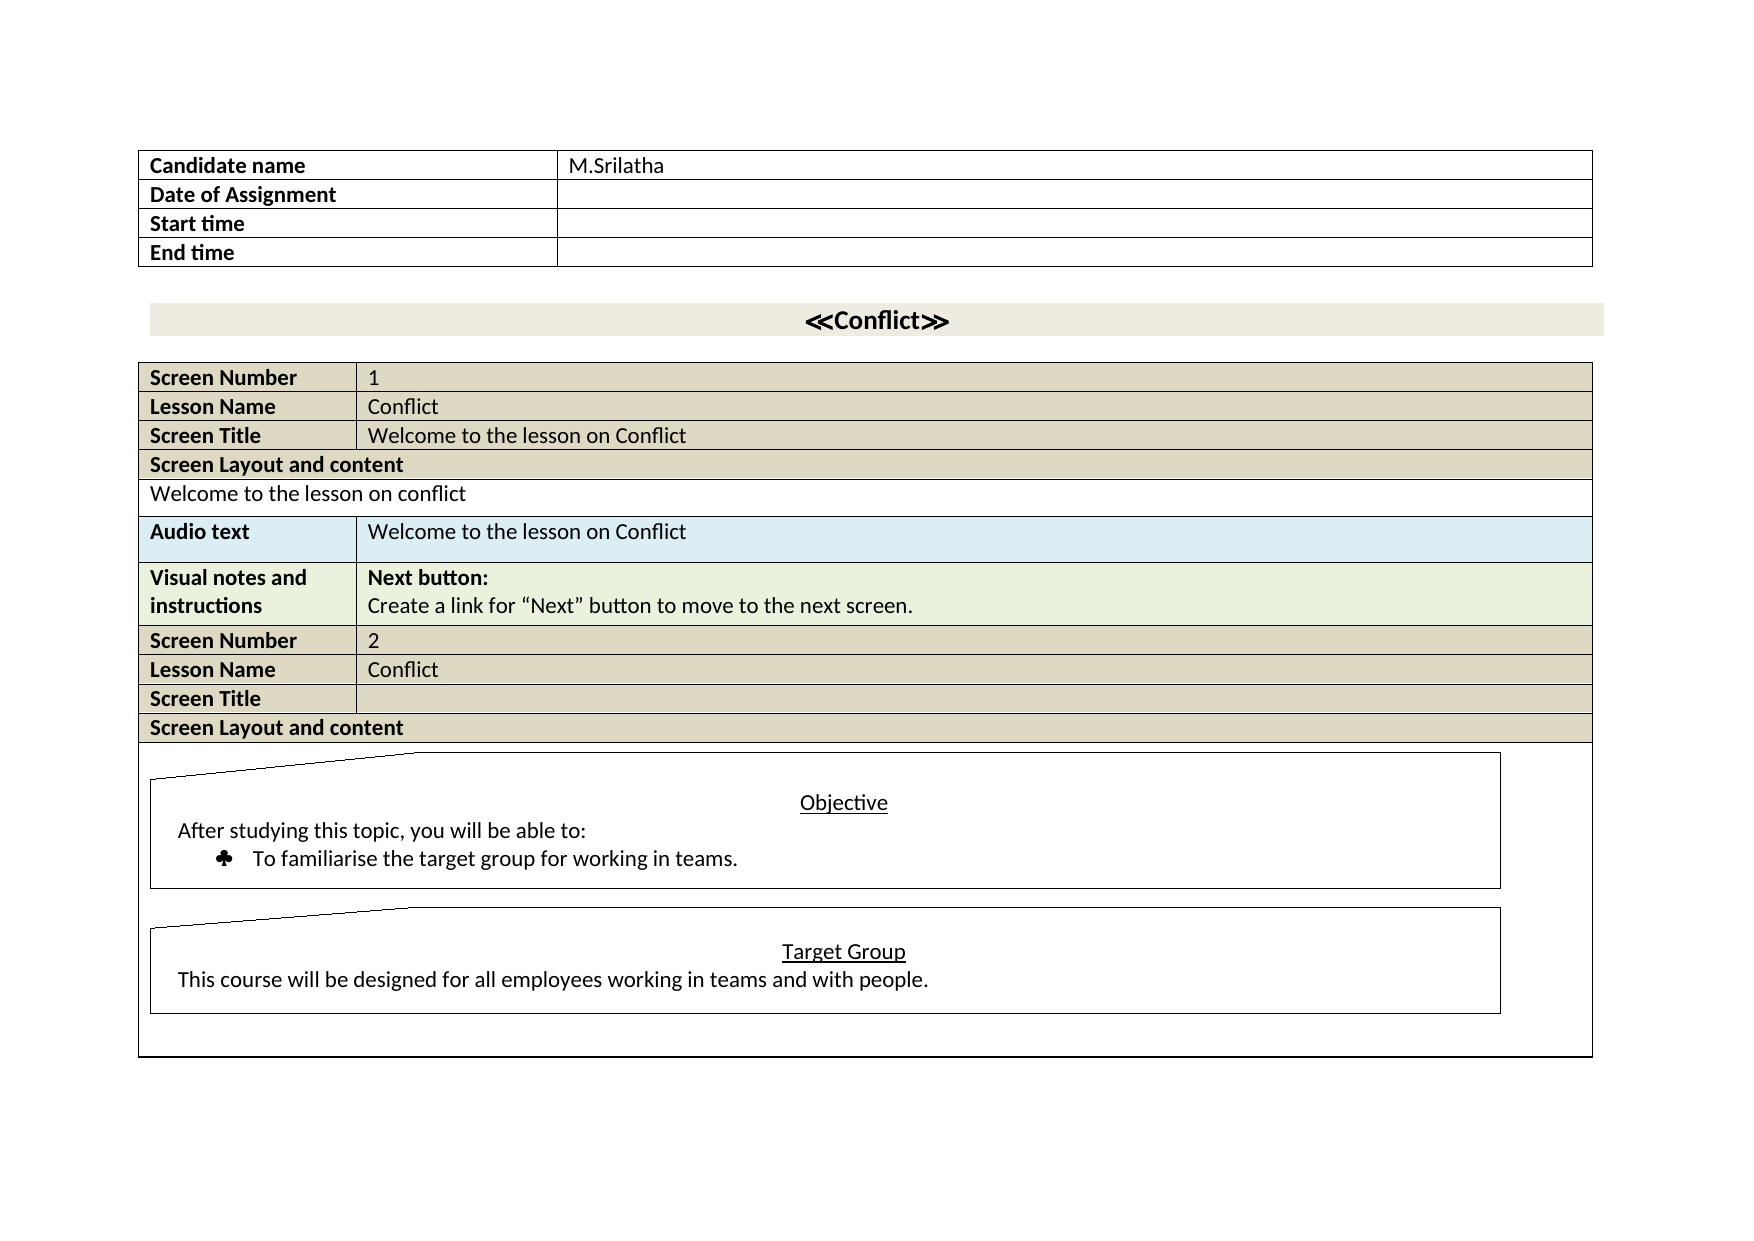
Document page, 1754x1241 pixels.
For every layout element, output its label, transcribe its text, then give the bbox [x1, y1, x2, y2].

text ≪Conflict≫ [150, 303, 1604, 336]
table_cell Screen Layout and content [139, 450, 1592, 478]
table_cell Screen Layout and content [139, 714, 1592, 742]
table_cell Lesson Name [139, 655, 356, 683]
table_cell Visual notes and instructions [139, 563, 356, 625]
table_cell [558, 180, 1592, 208]
table_header Candidate name [139, 151, 557, 179]
table_cell Welcome to the lesson on conflict [139, 480, 1592, 516]
table_cell Conflict [357, 392, 1592, 420]
table_cell [139, 743, 1592, 1056]
table_cell Welcome to the lesson on Conflict [357, 517, 1592, 562]
table_cell Conflict [357, 655, 1592, 683]
table_cell Lesson Name [139, 392, 356, 420]
table_cell Start time [139, 209, 557, 237]
table_cell Welcome to the lesson on Conflict [357, 421, 1592, 449]
table_cell [558, 238, 1592, 266]
table_cell 2 [357, 626, 1592, 654]
table_cell End time [139, 238, 557, 266]
table_header Screen Number [139, 363, 356, 391]
table_cell Date of Assignment [139, 180, 557, 208]
table_cell [357, 685, 1592, 712]
table_cell Audio text [139, 517, 356, 562]
table_cell [558, 209, 1592, 237]
table_cell Next button: Create a link for “Next” button to move to the next screen. [357, 563, 1592, 625]
table_header 1 [357, 363, 1592, 391]
table_cell Screen Title [139, 685, 356, 712]
table_header M.Srilatha [558, 151, 1592, 179]
table_cell Screen Title [139, 421, 356, 449]
table_cell Screen Number [139, 626, 356, 654]
